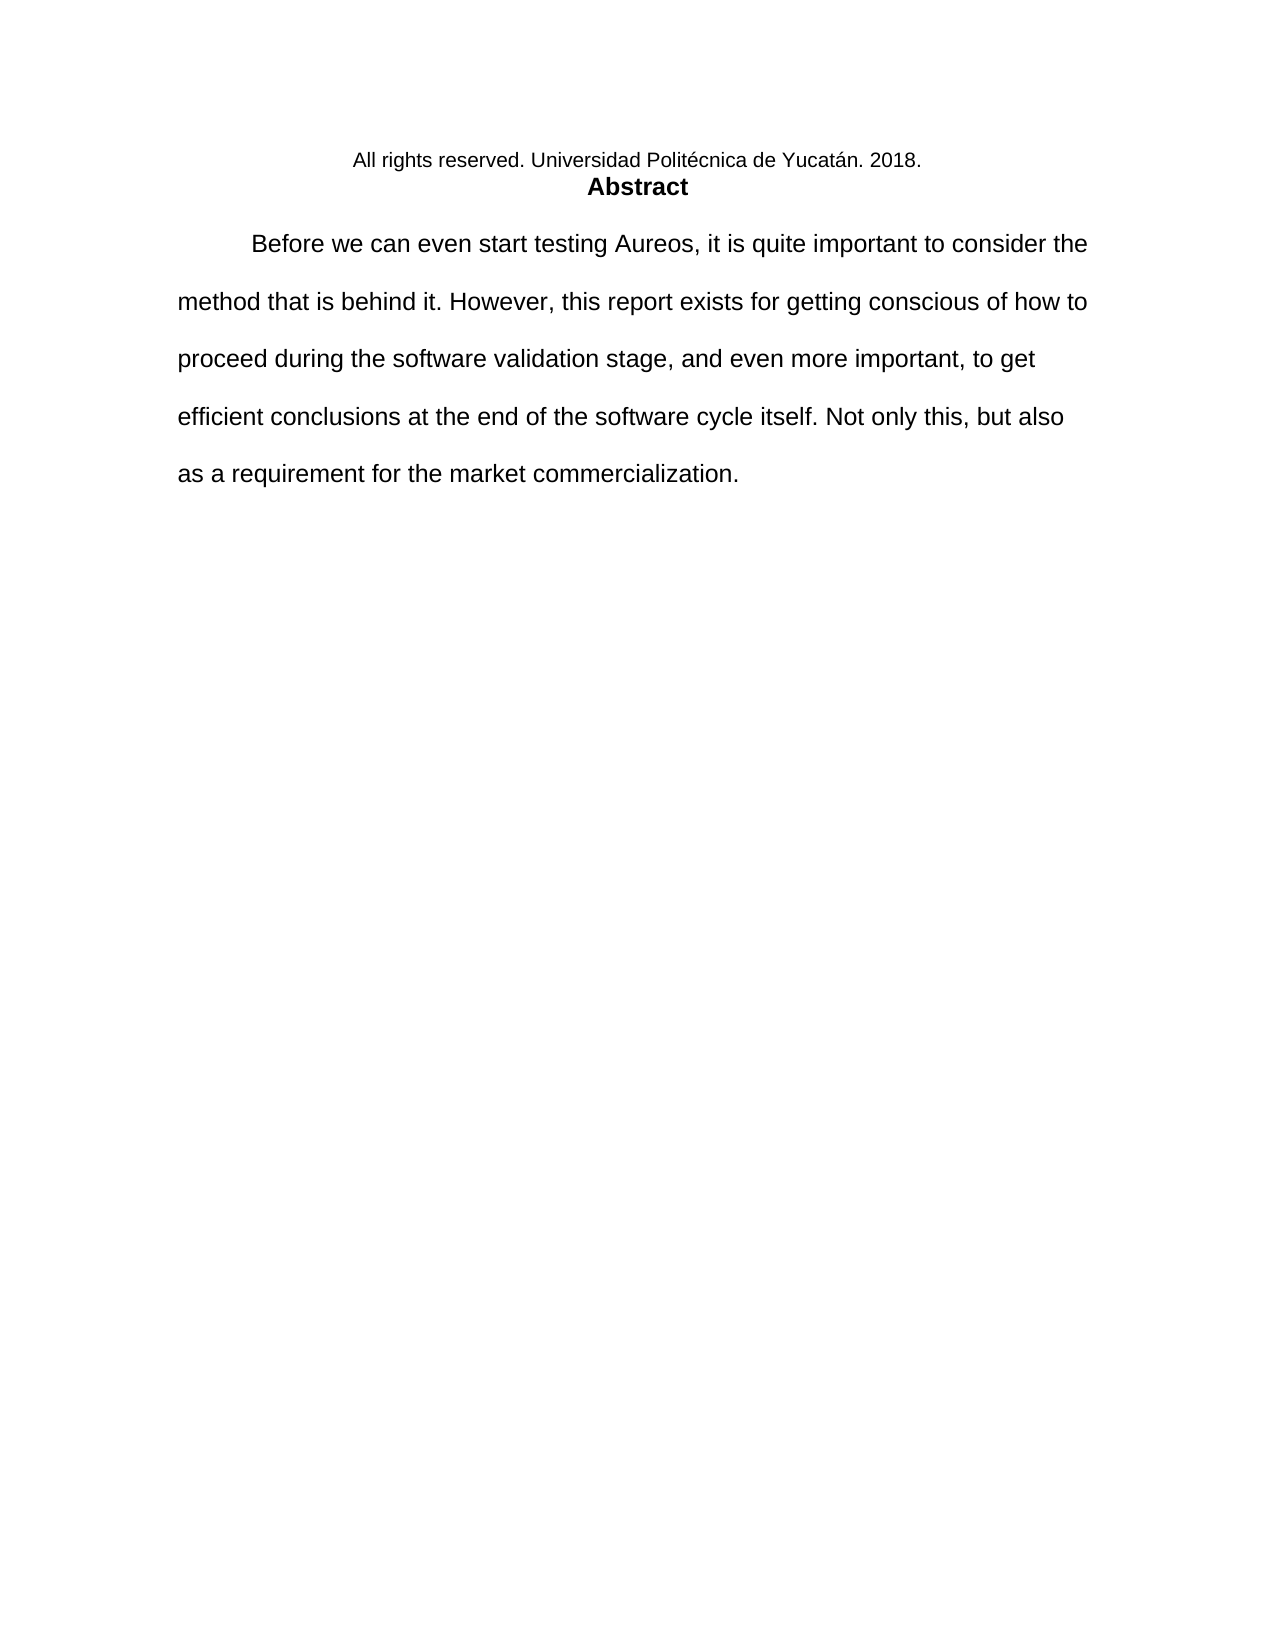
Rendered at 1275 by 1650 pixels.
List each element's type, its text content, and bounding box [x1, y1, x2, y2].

text Before we can even start testing Aureos, it is quite important to consider the method that is behind it. However, this report exists for getting conscious of how to proceed during the software validation stage, and even more important, to get efficient conclusions at the end of the software cycle itself. Not only this, but also as a requirement for the market commercialization. [177, 229, 1098, 488]
text All rights reserved. Universidad Politécnica de Yucatán. 2018. [177, 148, 1098, 172]
text Abstract [177, 172, 1098, 200]
